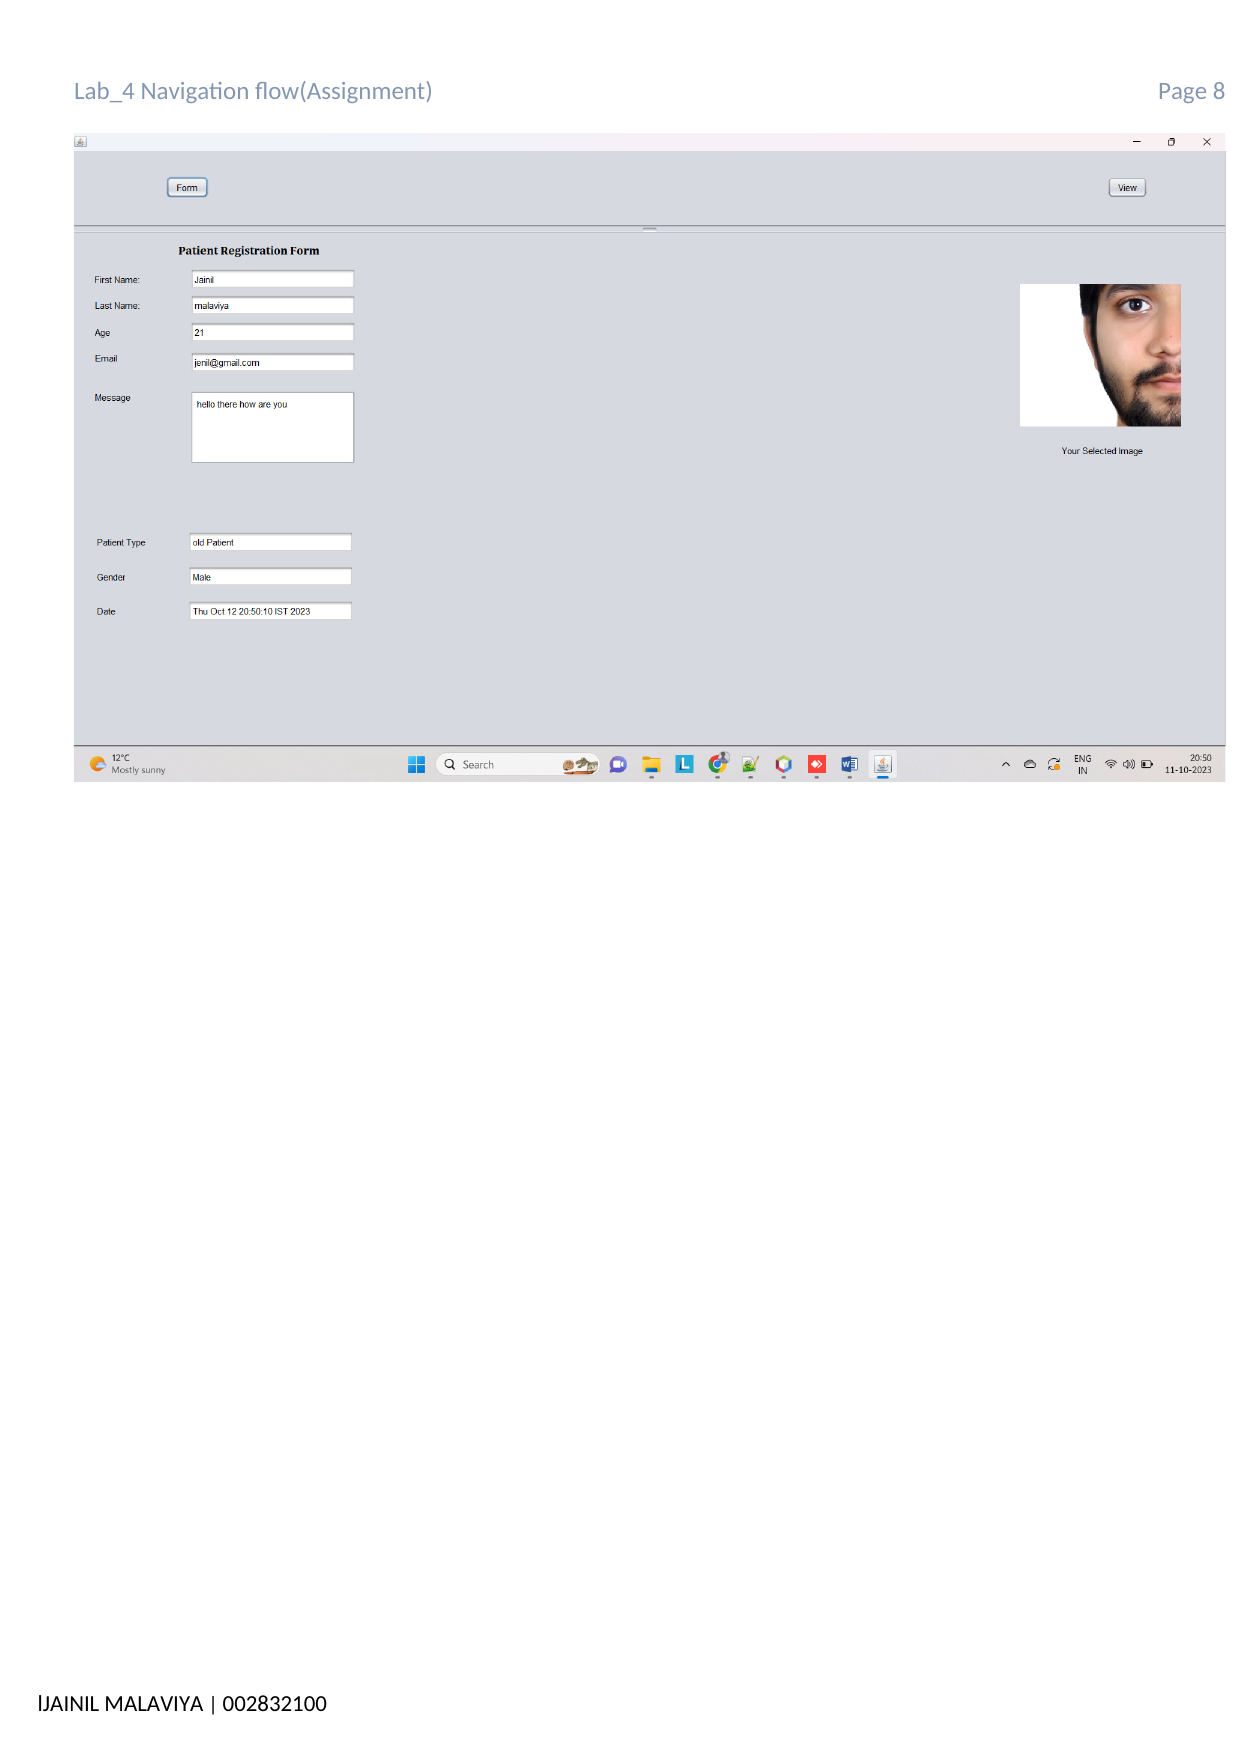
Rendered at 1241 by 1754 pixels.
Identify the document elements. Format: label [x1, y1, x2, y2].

picture [73, 133, 1226, 782]
